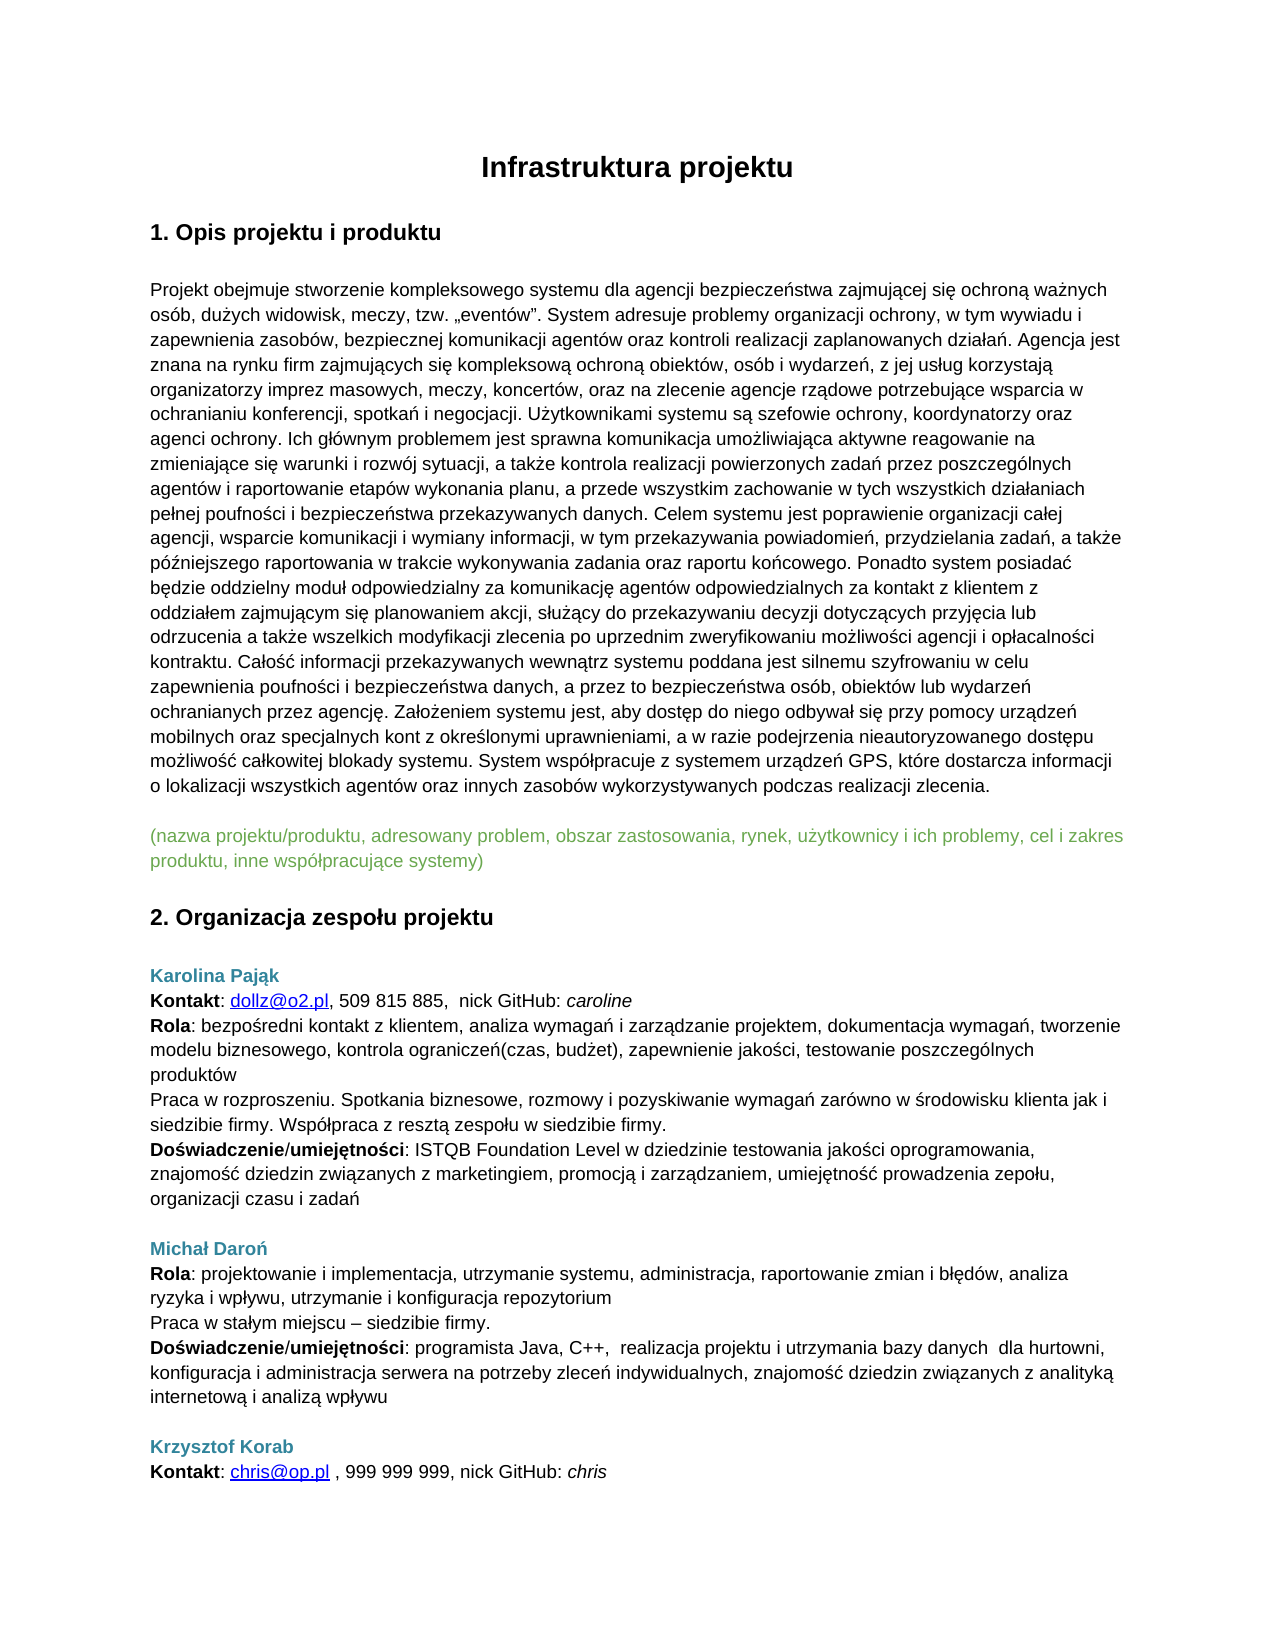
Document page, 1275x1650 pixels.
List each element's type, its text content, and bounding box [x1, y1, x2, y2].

text Doświadczenie/umiejętności: programista Java, C++, realizacja projektu i utrzymania bazy danych dla hurtowni, konfiguracja i administracja serwera na potrzeby zleceń indywidualnych, znajomość dziedzin związanych z analityką internetową i analizą wpływu [150, 1337, 1125, 1408]
text Kontakt: chris@op.pl , 999 999 999, nick GitHub: chris [150, 1461, 1125, 1482]
text Krzysztof Korab [150, 1436, 1125, 1457]
text Rola: bezpośredni kontakt z klientem, analiza wymagań i zarządzanie projektem, dokumentacja wymagań, tworzenie modelu biznesowego, kontrola ograniczeń(czas, budżet), zapewnienie jakości, testowanie poszczególnych produktów [150, 1014, 1125, 1086]
text Praca w rozproszeniu. Spotkania biznesowe, rozmowy i pozyskiwanie wymagań zarówno w środowisku klienta jak i siedzibie firmy. Współpraca z resztą zespołu w siedzibie firmy. [150, 1089, 1125, 1135]
text Michał Daroń [150, 1237, 1125, 1259]
text (nazwa projektu/produktu, adresowany problem, obszar zastosowania, rynek, użytkownicy i ich problemy, cel i zakres produktu, inne współpracujące systemy) [150, 824, 1125, 871]
text Infrastruktura projektu [150, 150, 1125, 183]
text Karolina Pająk [150, 965, 1125, 986]
text Projekt obejmuje stworzenie kompleksowego systemu dla agencji bezpieczeństwa zajmującej się ochroną ważnych osób, dużych widowisk, meczy, tzw. „eventów”. System adresuje problemy organizacji ochrony, w tym wywiadu i zapewnienia zasobów, bezpiecznej komunikacji agentów oraz kontroli realizacji zaplanowanych działań. Agencja jest znana na rynku firm zajmujących się kompleksową ochroną obiektów, osób i wydarzeń, z jej usług korzystają organizatorzy imprez masowych, meczy, koncertów, oraz na zlecenie agencje rządowe potrzebujące wsparcia w ochranianiu konferencji, spotkań i negocjacji. Użytkownikami systemu są szefowie ochrony, koordynatorzy oraz agenci ochrony. Ich głównym problemem jest sprawna komunikacja umożliwiająca aktywne reagowanie na zmieniające się warunki i rozwój sytuacji, a także kontrola realizacji powierzonych zadań przez poszczególnych agentów i raportowanie etapów wykonania planu, a przede wszystkim zachowanie w tych wszystkich działaniach pełnej poufności i bezpieczeństwa przekazywanych danych. Celem systemu jest poprawienie organizacji całej agencji, wsparcie komunikacji i wymiany informacji, w tym przekazywania powiadomień, przydzielania zadań, a także późniejszego raportowania w trakcie wykonywania zadania oraz raportu końcowego. Ponadto system posiadać będzie oddzielny moduł odpowiedzialny za komunikację agentów odpowiedzialnych za kontakt z klientem z oddziałem zajmującym się planowaniem akcji, służący do przekazywaniu decyzji dotyczących przyjęcia lub odrzucenia a także wszelkich modyfikacji zlecenia po uprzednim zweryfikowaniu możliwości agencji i opłacalności kontraktu. Całość informacji przekazywanych wewnątrz systemu poddana jest silnemu szyfrowaniu w celu zapewnienia poufności i bezpieczeństwa danych, a przez to bezpieczeństwa osób, obiektów lub wydarzeń ochranianych przez agencję. Założeniem systemu jest, aby dostęp do niego odbywał się przy pomocy urządzeń mobilnych oraz specjalnych kont z określonymi uprawnieniami, a w razie podejrzenia nieautoryzowanego dostępu możliwość całkowitej blokady systemu. System współpracuje z systemem urządzeń GPS, które dostarcza informacji o lokalizacji wszystkich agentów oraz innych zasobów wykorzystywanych podczas realizacji zlecenia. [150, 279, 1125, 797]
text Kontakt: dollz@o2.pl, 509 815 885, nick GitHub: caroline [150, 989, 1125, 1011]
text Praca w stałym miejscu – siedzibie firmy. [150, 1312, 1125, 1333]
text 1. Opis projektu i produktu [150, 219, 1125, 245]
text Doświadczenie/umiejętności: ISTQB Foundation Level w dziedzinie testowania jakości oprogramowania, znajomość dziedzin związanych z marketingiem, promocją i zarządzaniem, umiejętność prowadzenia zepołu, organizacji czasu i zadań [150, 1138, 1125, 1209]
text Rola: projektowanie i implementacja, utrzymanie systemu, administracja, raportowanie zmian i błędów, analiza ryzyka i wpływu, utrzymanie i konfiguracja repozytorium [150, 1262, 1125, 1309]
text 2. Organizacja zespołu projektu [150, 904, 1125, 931]
